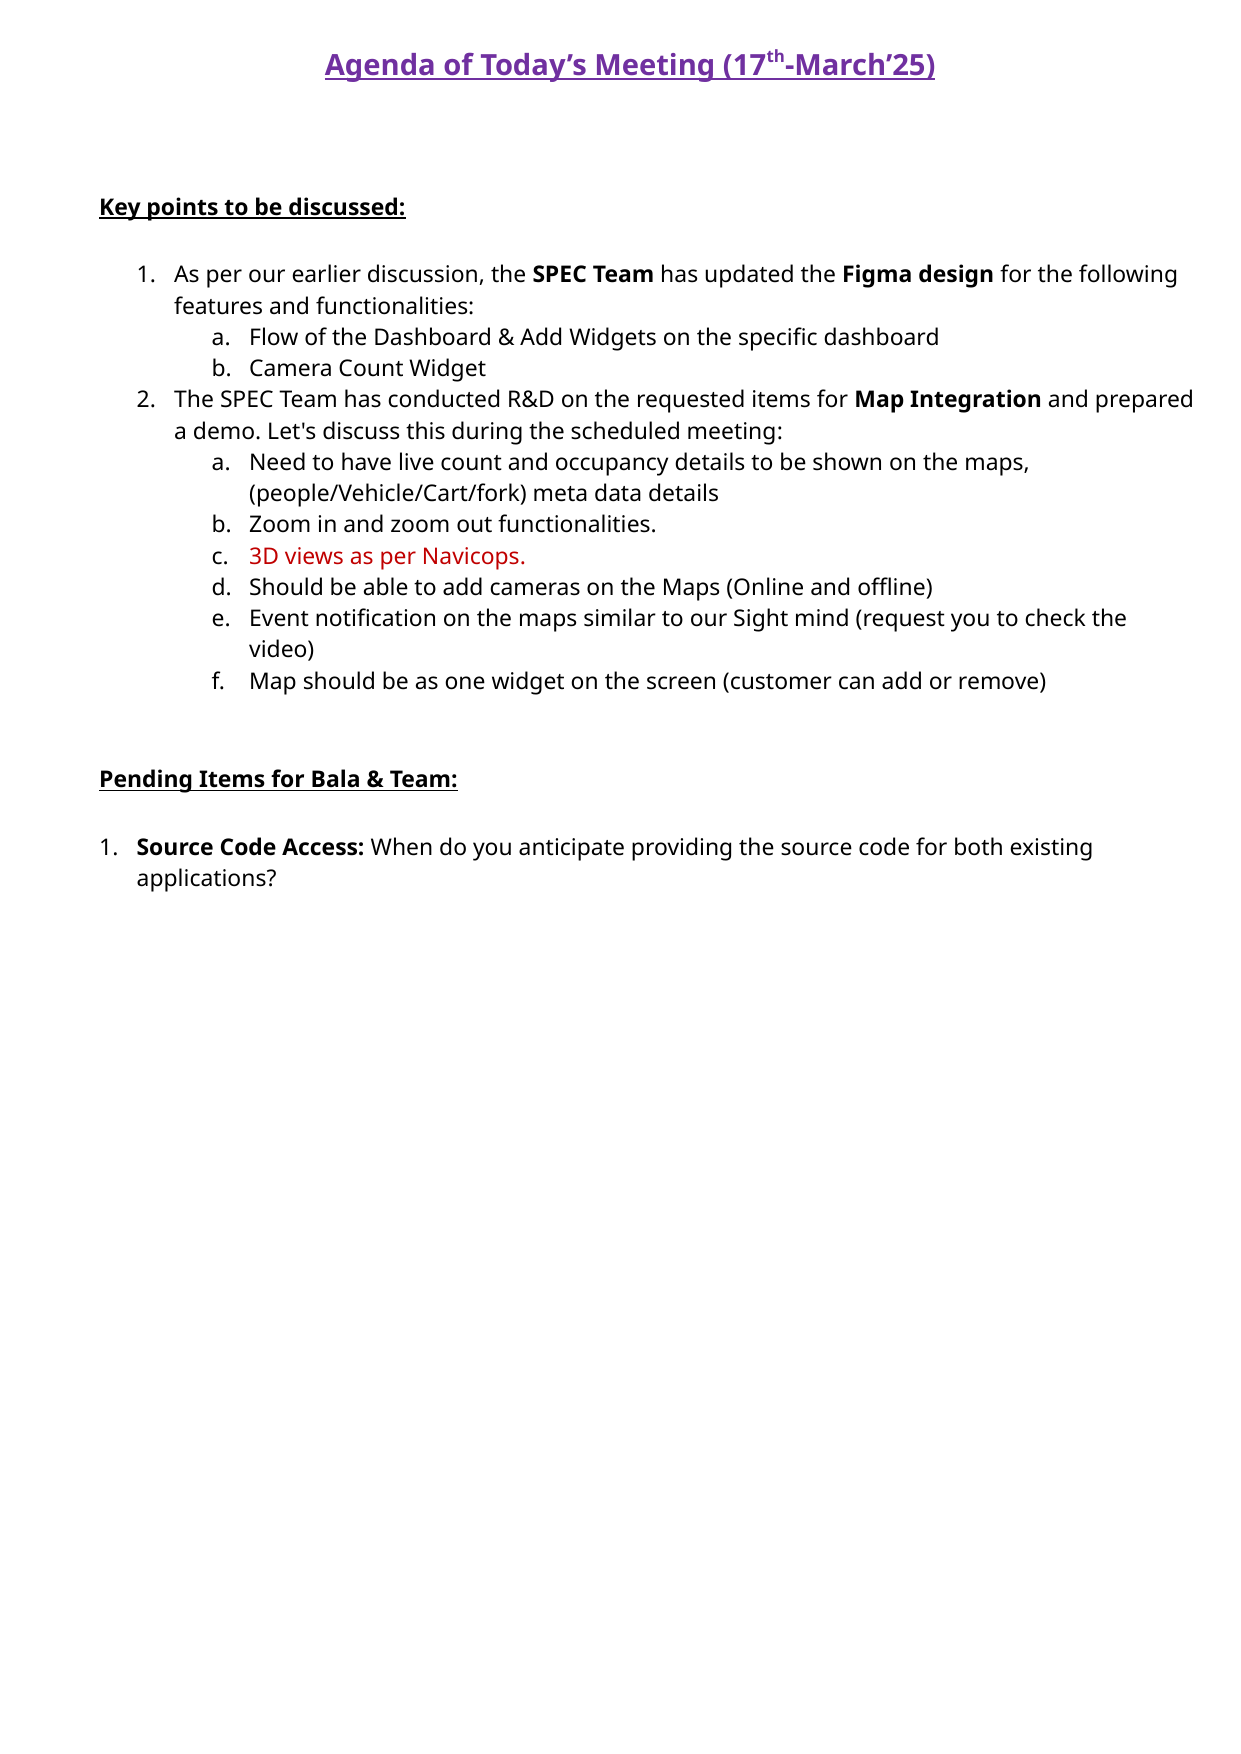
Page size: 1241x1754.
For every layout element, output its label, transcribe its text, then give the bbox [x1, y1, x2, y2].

list As per our earlier discussion, the SPEC Team has updated the Figma design for the following features and functionalities: [136, 258, 1198, 321]
list Camera Count Widget [211, 352, 1198, 383]
list Pending Items for Bala & Team: [99, 763, 1198, 794]
list Map should be as one widget on the screen (customer can add or remove) [211, 664, 1198, 696]
list Zoom in and zoom out functionalities. [211, 508, 1198, 539]
list Key points to be discussed: [99, 191, 1198, 222]
list Need to have live count and occupancy details to be shown on the maps, (people/Vehicle/Cart/fork) meta data details [211, 446, 1198, 508]
list 3D views as per Navicops. [211, 539, 1198, 571]
text Agenda of Today’s Meeting (17th-March’25) [61, 44, 1198, 84]
list Source Code Access: When do you anticipate providing the source code for both existing applications? [99, 831, 1198, 893]
list The SPEC Team has conducted R&D on the requested items for Map Integration and prepared a demo. Let's discuss this during the scheduled meeting: [136, 383, 1198, 446]
list Flow of the Dashboard & Add Widgets on the specific dashboard [211, 321, 1198, 352]
list Should be able to add cameras on the Maps (Online and offline) [211, 571, 1198, 602]
list Event notification on the maps similar to our Sight mind (request you to check the video) [211, 602, 1198, 664]
